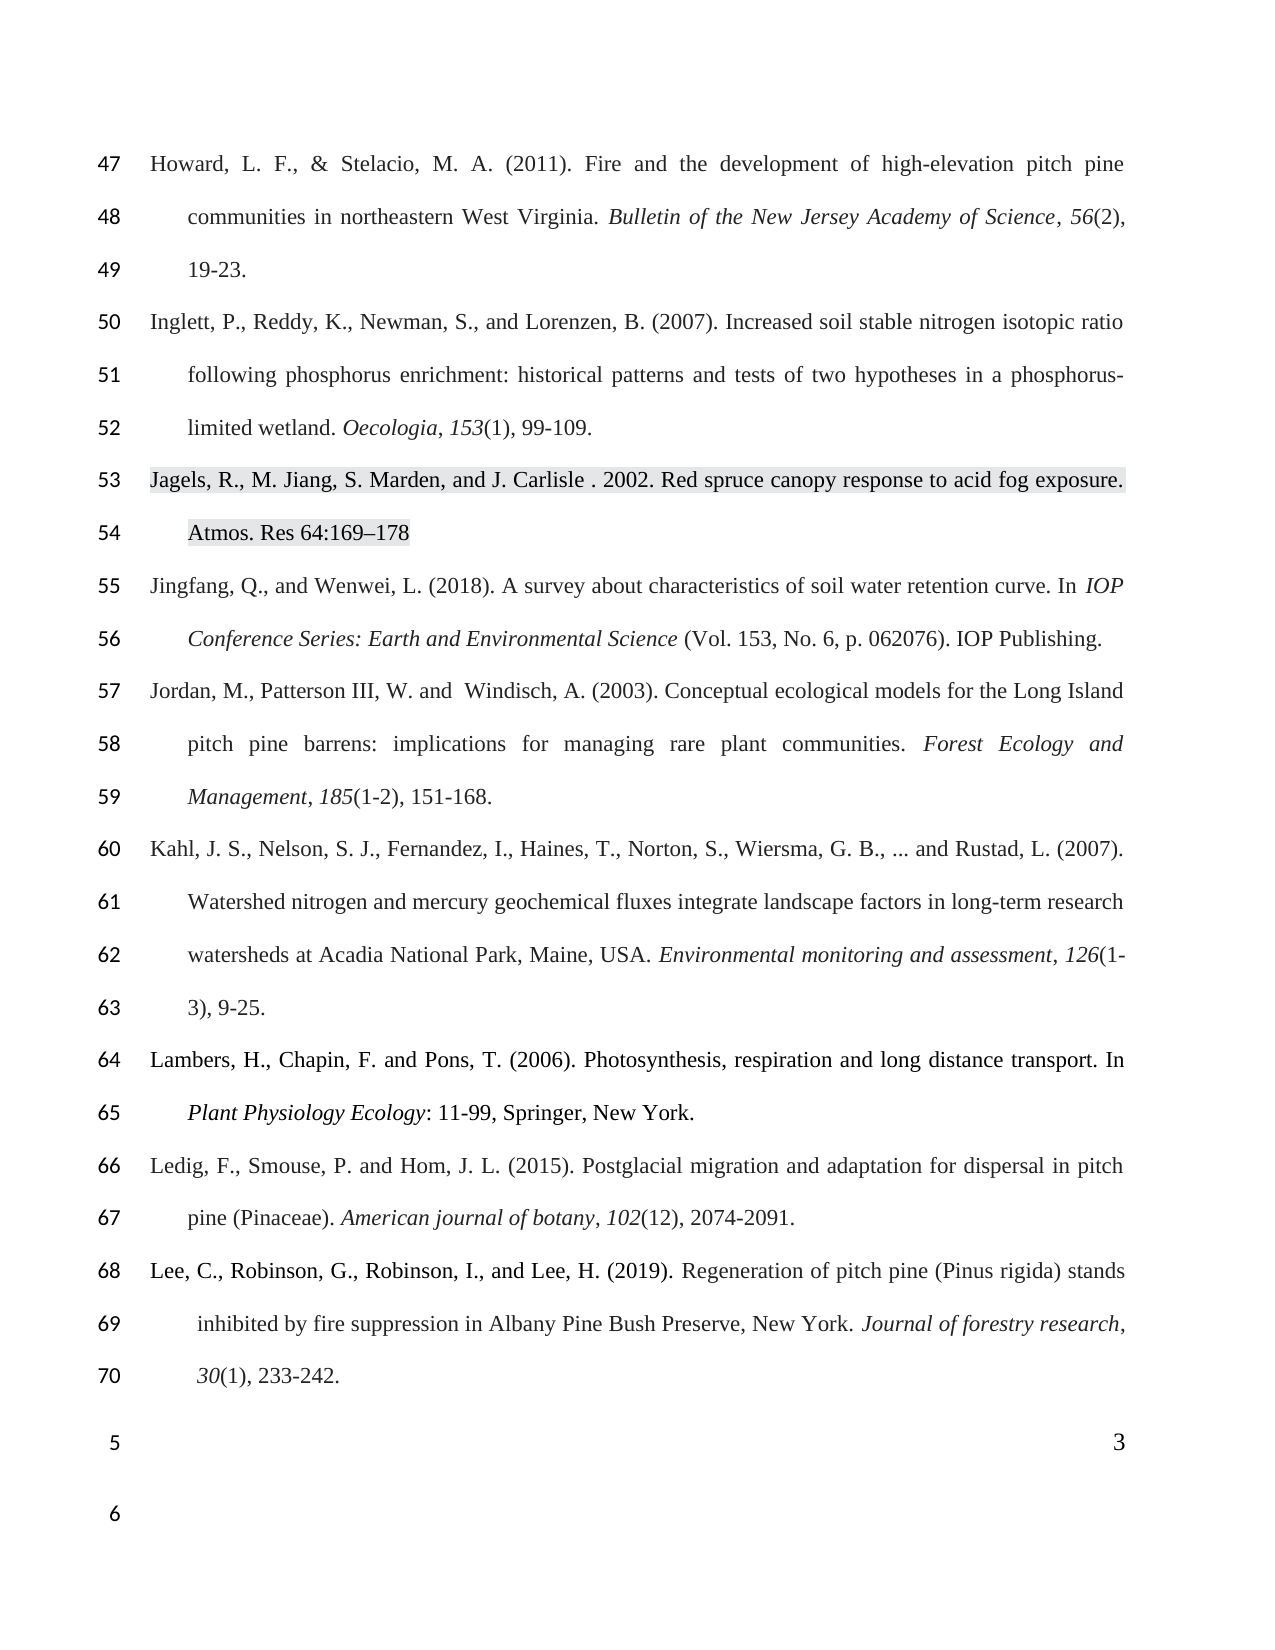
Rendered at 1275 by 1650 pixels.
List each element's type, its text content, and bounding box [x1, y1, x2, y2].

list Ledig, F., Smouse, P. and Hom, J. L. (2015). Postglacial migration and adaptation for dispersal in pitch pine (Pinaceae). American journal of botany, 102(12), 2074-2091. [150, 1178, 1126, 1231]
list Jingfang, Q., and Wenwei, L. (2018). A survey about characteristics of soil water retention curve. In IOP Conference Series: Earth and Environmental Science (Vol. 153, No. 6, p. 062076). IOP Publishing. [150, 572, 1126, 651]
list Howard, L. F., & Stelacio, M. A. (2011). Fire and the development of high-elevation pitch pine communities in northeastern West Virginia. Bulletin of the New Jersey Academy of Science, 56(2), 19-23. [150, 177, 1126, 282]
list Lambers, H., Chapin, F. and Pons, T. (2006). Photosynthesis, respiration and long distance transport. In Plant Physiology Ecology: 11-99, Springer, New York. [150, 1046, 1126, 1125]
list Jagels, R., M. Jiang, S. Marden, and J. Carlisle . 2002. Red spruce canopy response to acid fog exposure. Atmos. Res 64:169–178 [150, 493, 1126, 546]
list Jordan, M., Patterson III, W. and Windisch, A. (2003). Conceptual ecological models for the Long Island pitch pine barrens: implications for managing rare plant communities. Forest Ecology and Management, 185(1-2), 151-168. [150, 704, 1126, 809]
list Lee, C., Robinson, G., Robinson, I., and Lee, H. (2019). Regeneration of pitch pine (Pinus rigida) stands inhibited by fire suppression in Albany Pine Bush Preserve, New York. Journal of forestry research, 30(1), 233-242. [150, 1257, 1126, 1389]
list Inglett, P., Reddy, K., Newman, S., and Lorenzen, B. (2007). Increased soil stable nitrogen isotopic ratio following phosphorus enrichment: historical patterns and tests of two hypotheses in a phosphorus-limited wetland. Oecologia, 153(1), 99-109. [150, 335, 1126, 440]
list Kahl, J. S., Nelson, S. J., Fernandez, I., Haines, T., Norton, S., Wiersma, G. B., ... and Rustad, L. (2007). Watershed nitrogen and mercury geochemical fluxes integrate landscape factors in long-term research watersheds at Acadia National Park, Maine, USA. Environmental monitoring and assessment, 126(1-3), 9-25. [150, 862, 1126, 1020]
